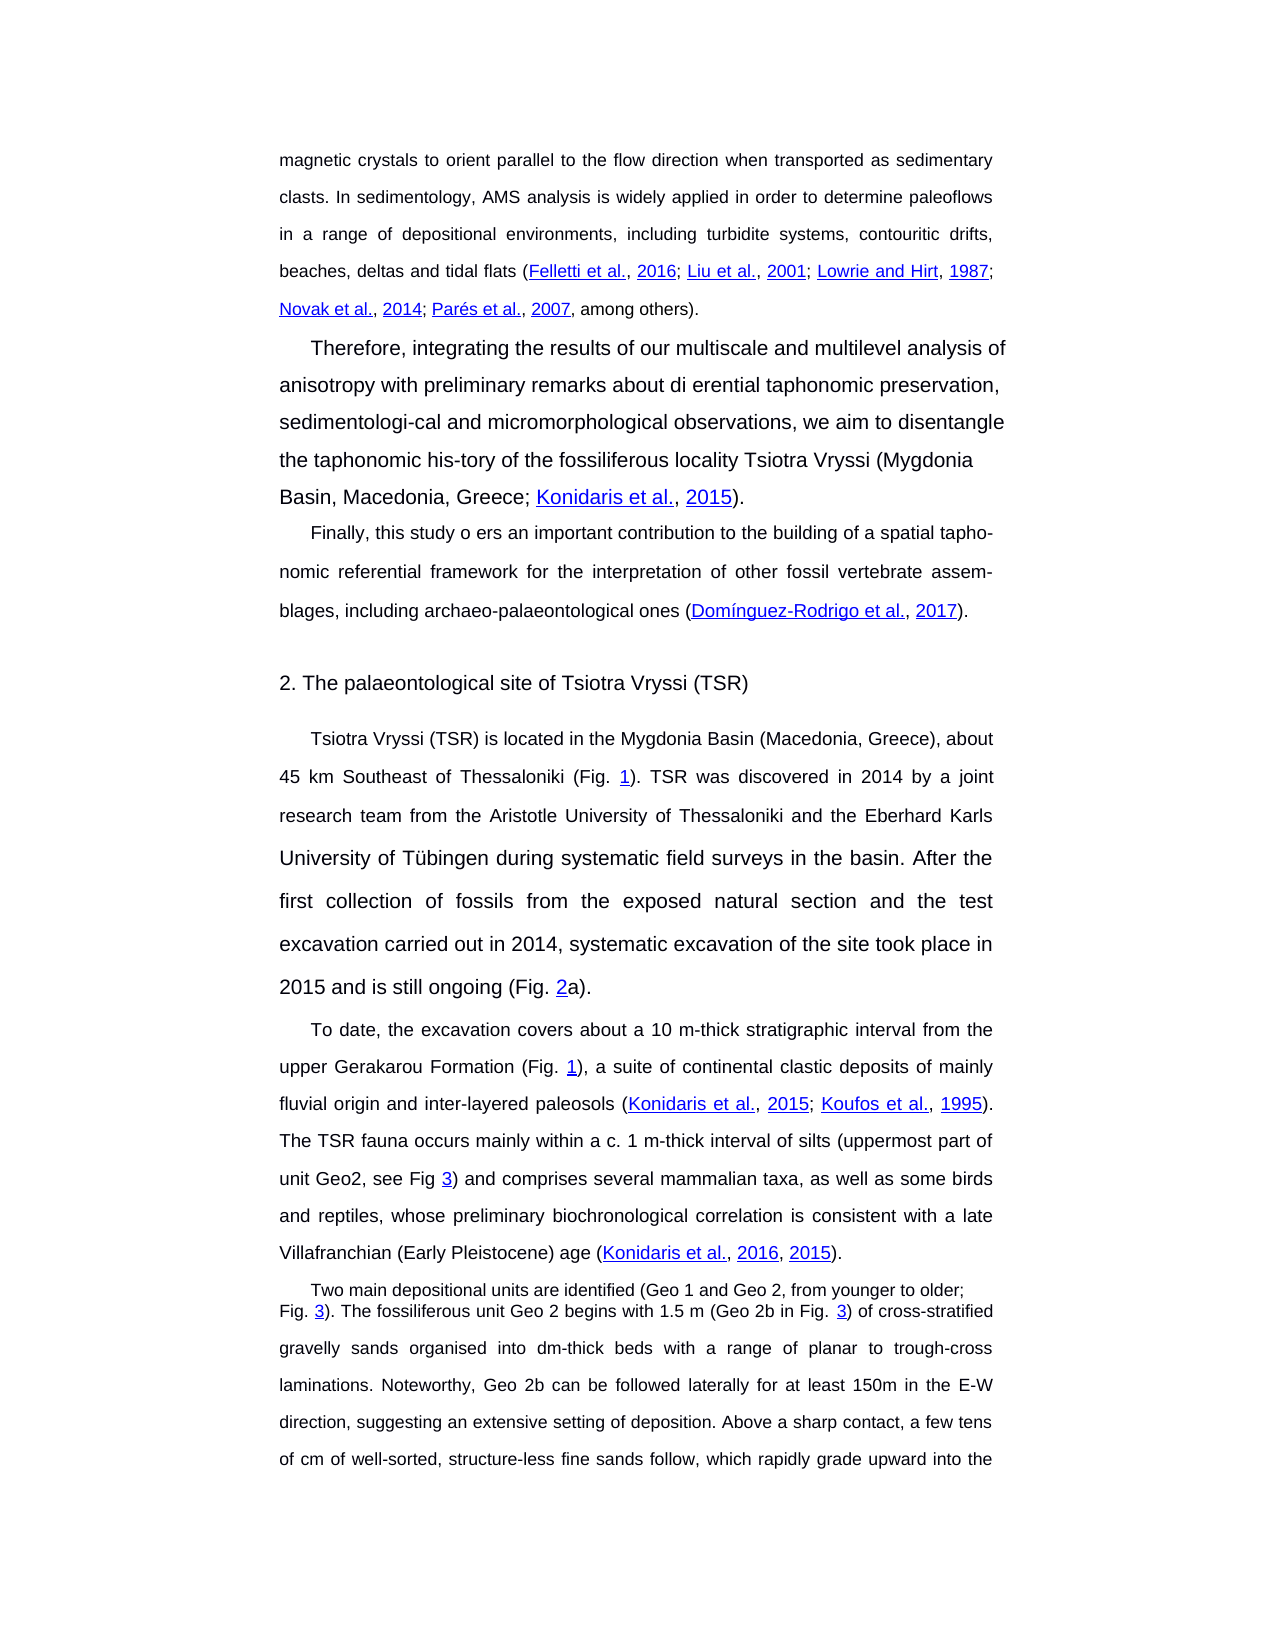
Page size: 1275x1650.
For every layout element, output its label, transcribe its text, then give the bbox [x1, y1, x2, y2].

text 2. The palaeontological site of Tsiotra Vryssi (TSR) [279, 671, 1125, 695]
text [279, 150, 994, 319]
text Tsiotra Vryssi (TSR) is located in the Mygdonia Basin (Macedonia, Greece), about 45 km Southeast of Thessaloniki (Fig. 1). TSR was discovered in 2014 by a joint research team from the Aristotle University of Thessaloniki and the Eberhard Karls University of Tübingen during systematic field surveys in the basin. After the first collection of fossils from the exposed natural section and the test excavation carried out in 2014, systematic excavation of the site took place in 2015 and is still ongoing (Fig. 2a). [279, 727, 994, 999]
text Finally, this study o ers an important contribution to the building of a spatial tapho-nomic referential framework for the interpretation of other fossil vertebrate assem-blages, including archaeo-palaeontological ones (Domínguez-Rodrigo et al., 2017). [279, 522, 994, 621]
text To date, the excavation covers about a 10 m-thick stratigraphic interval from the upper Gerakarou Formation (Fig. 1), a suite of continental clastic deposits of mainly fluvial origin and inter-layered paleosols (Konidaris et al., 2015; Koufos et al., 1995). The TSR fauna occurs mainly within a c. 1 m-thick interval of silts (uppermost part of unit Geo2, see Fig 3) and comprises several mammalian taxa, as well as some birds and reptiles, whose preliminary biochronological correlation is consistent with a late Villafranchian (Early Pleistocene) age (Konidaris et al., 2016, 2015). [279, 1018, 994, 1264]
text Therefore, integrating the results of our multiscale and multilevel analysis of anisotropy with preliminary remarks about di erential taphonomic preservation, sedimentologi-cal and micromorphological observations, we aim to disentangle the taphonomic his-tory of the fossiliferous locality Tsiotra Vryssi (Mygdonia Basin, Macedonia, Greece; Konidaris et al., 2015). [279, 336, 1025, 509]
text Two main depositional units are identified (Geo 1 and Geo 2, from younger to older; [310, 1280, 1125, 1300]
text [279, 1300, 994, 1469]
